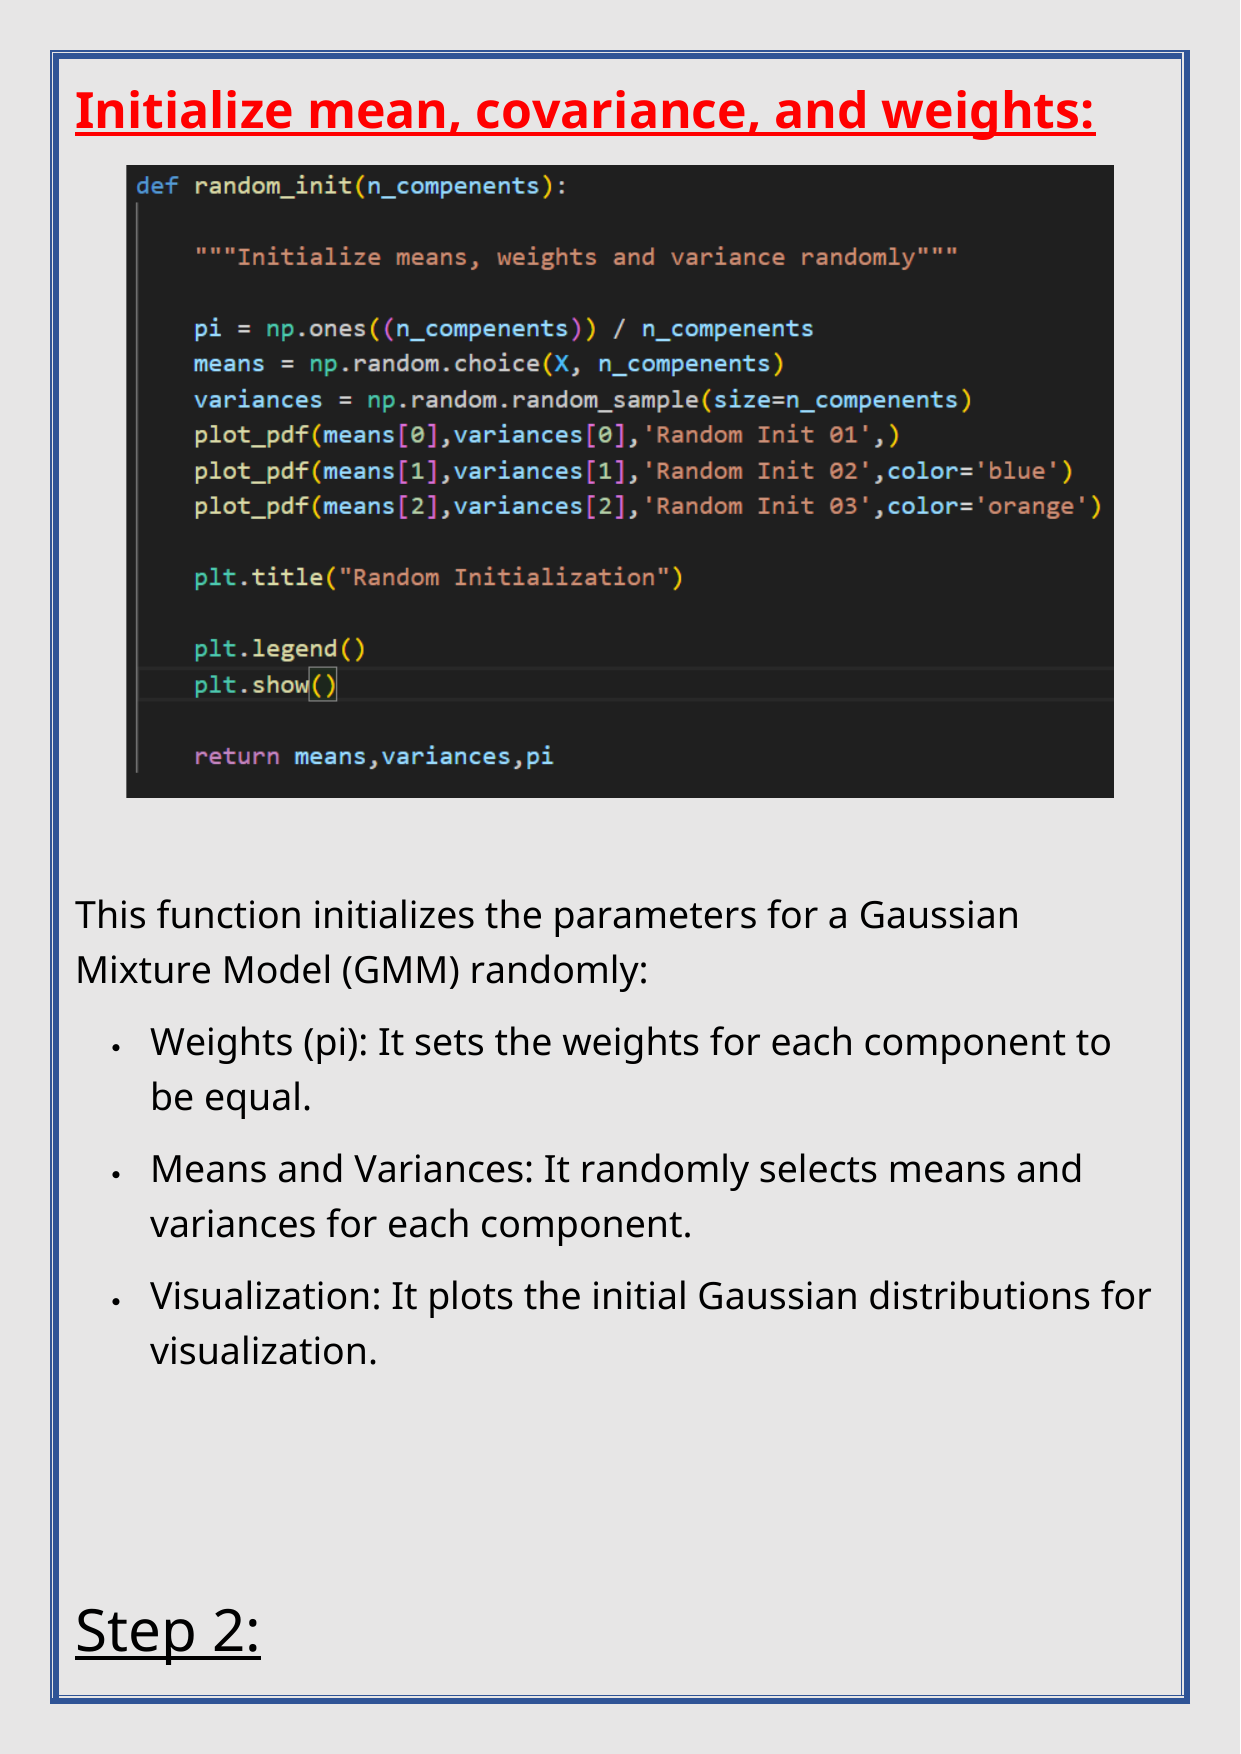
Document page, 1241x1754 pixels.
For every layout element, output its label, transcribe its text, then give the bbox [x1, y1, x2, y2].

text Initialize mean, covariance, and weights: [75, 75, 1165, 143]
picture [126, 165, 1114, 798]
list Weights (pi): It sets the weights for each component to be equal. [112, 1015, 1165, 1121]
list Visualization: It plots the initial Gaussian distributions for visualization. [112, 1269, 1165, 1375]
text Step 2: [75, 1588, 1165, 1668]
list Means and Variances: It randomly selects means and variances for each component. [112, 1142, 1165, 1248]
text This function initializes the parameters for a Gaussian Mixture Model (GMM) randomly: [75, 888, 1165, 994]
